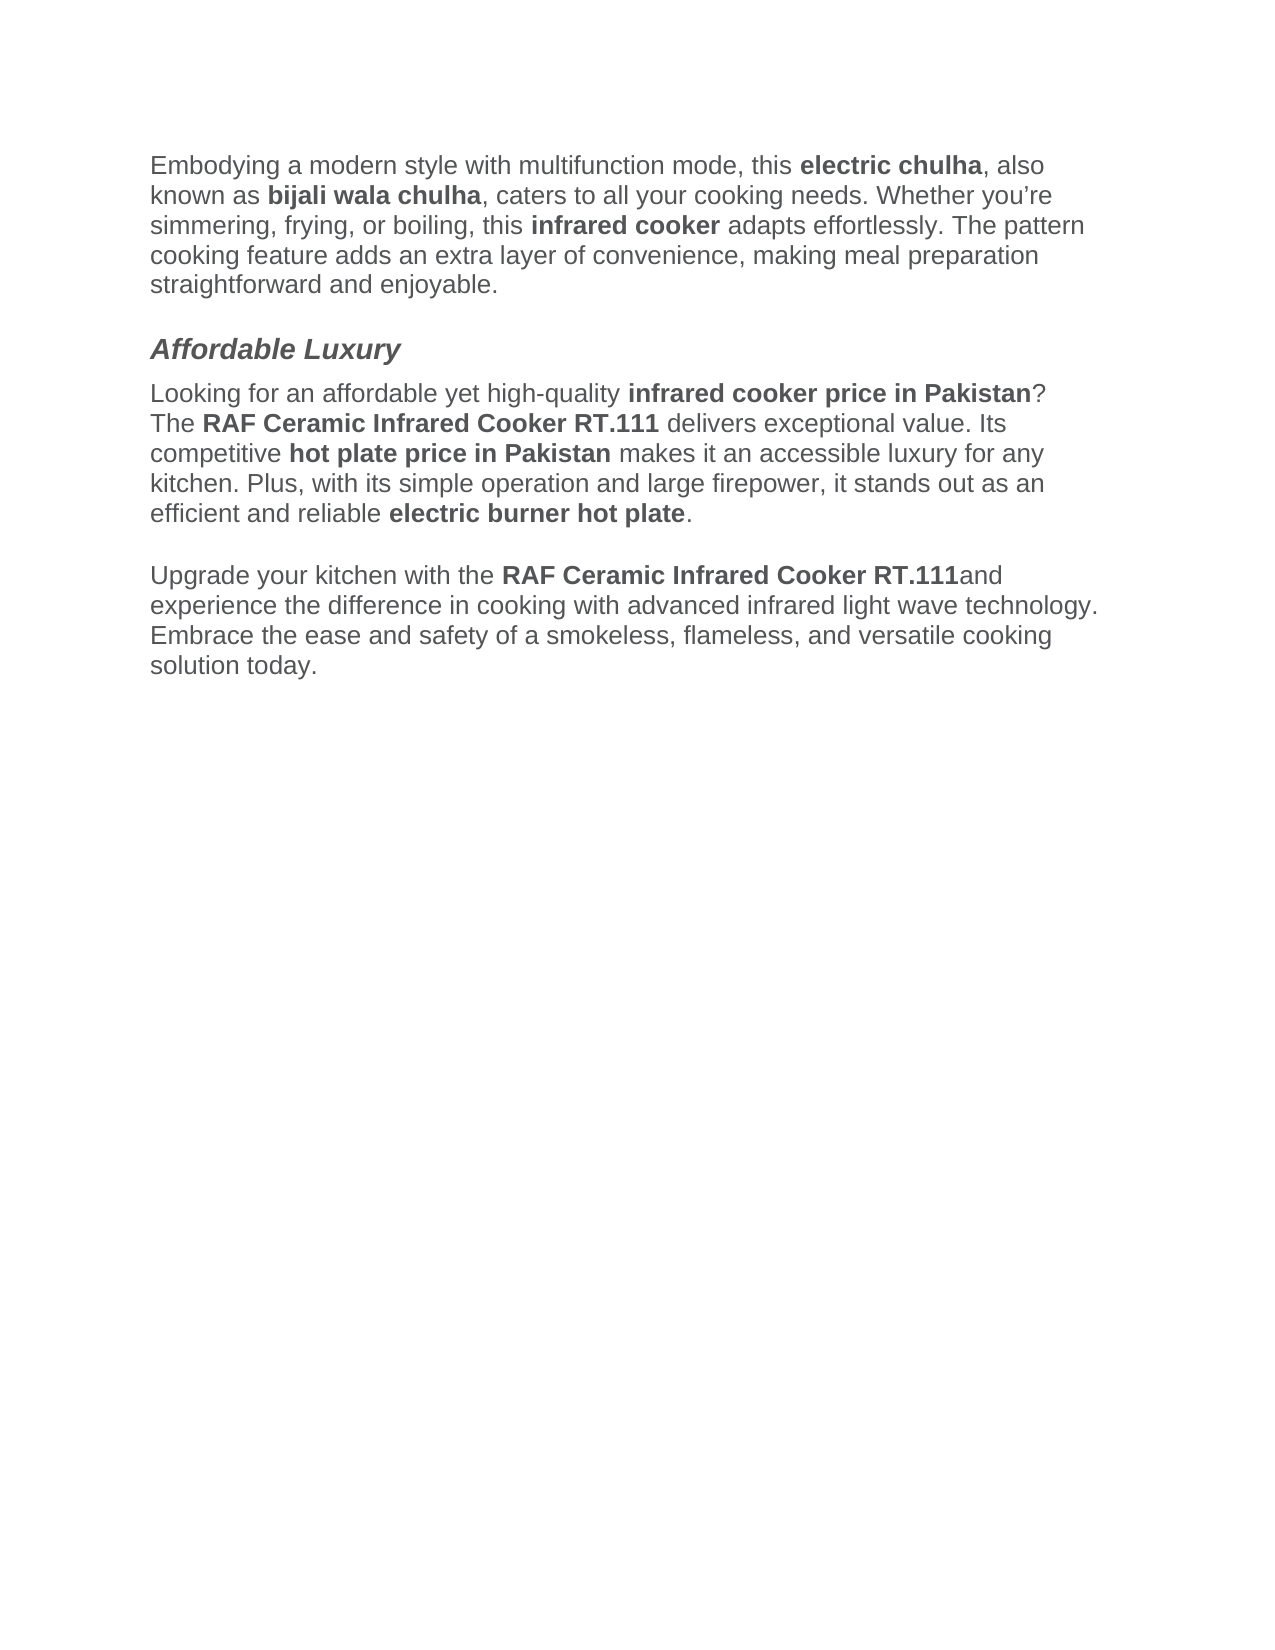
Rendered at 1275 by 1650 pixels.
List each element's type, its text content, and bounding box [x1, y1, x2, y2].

text Embodying a modern style with multifunction mode, this electric chulha, also known as bijali wala chulha, caters to all your cooking needs. Whether you’re simmering, frying, or boiling, this infrared cooker adapts effortlessly. The pattern cooking feature adds an extra layer of convenience, making meal preparation straightforward and enjoyable. [150, 150, 1125, 299]
text Upgrade your kitchen with the RAF Ceramic Infrared Cooker RT.111and experience the difference in cooking with advanced infrared light wave technology. Embrace the ease and safety of a smokeless, flameless, and versatile cooking solution today. [150, 560, 1125, 679]
text Looking for an affordable yet high-quality infrared cooker price in Pakistan? The RAF Ceramic Infrared Cooker RT.111 delivers exceptional value. Its competitive hot plate price in Pakistan makes it an accessible luxury for any kitchen. Plus, with its simple operation and large firepower, it stands out as an efficient and reliable electric burner hot plate. [150, 378, 1125, 527]
text Affordable Luxury [150, 332, 1125, 366]
